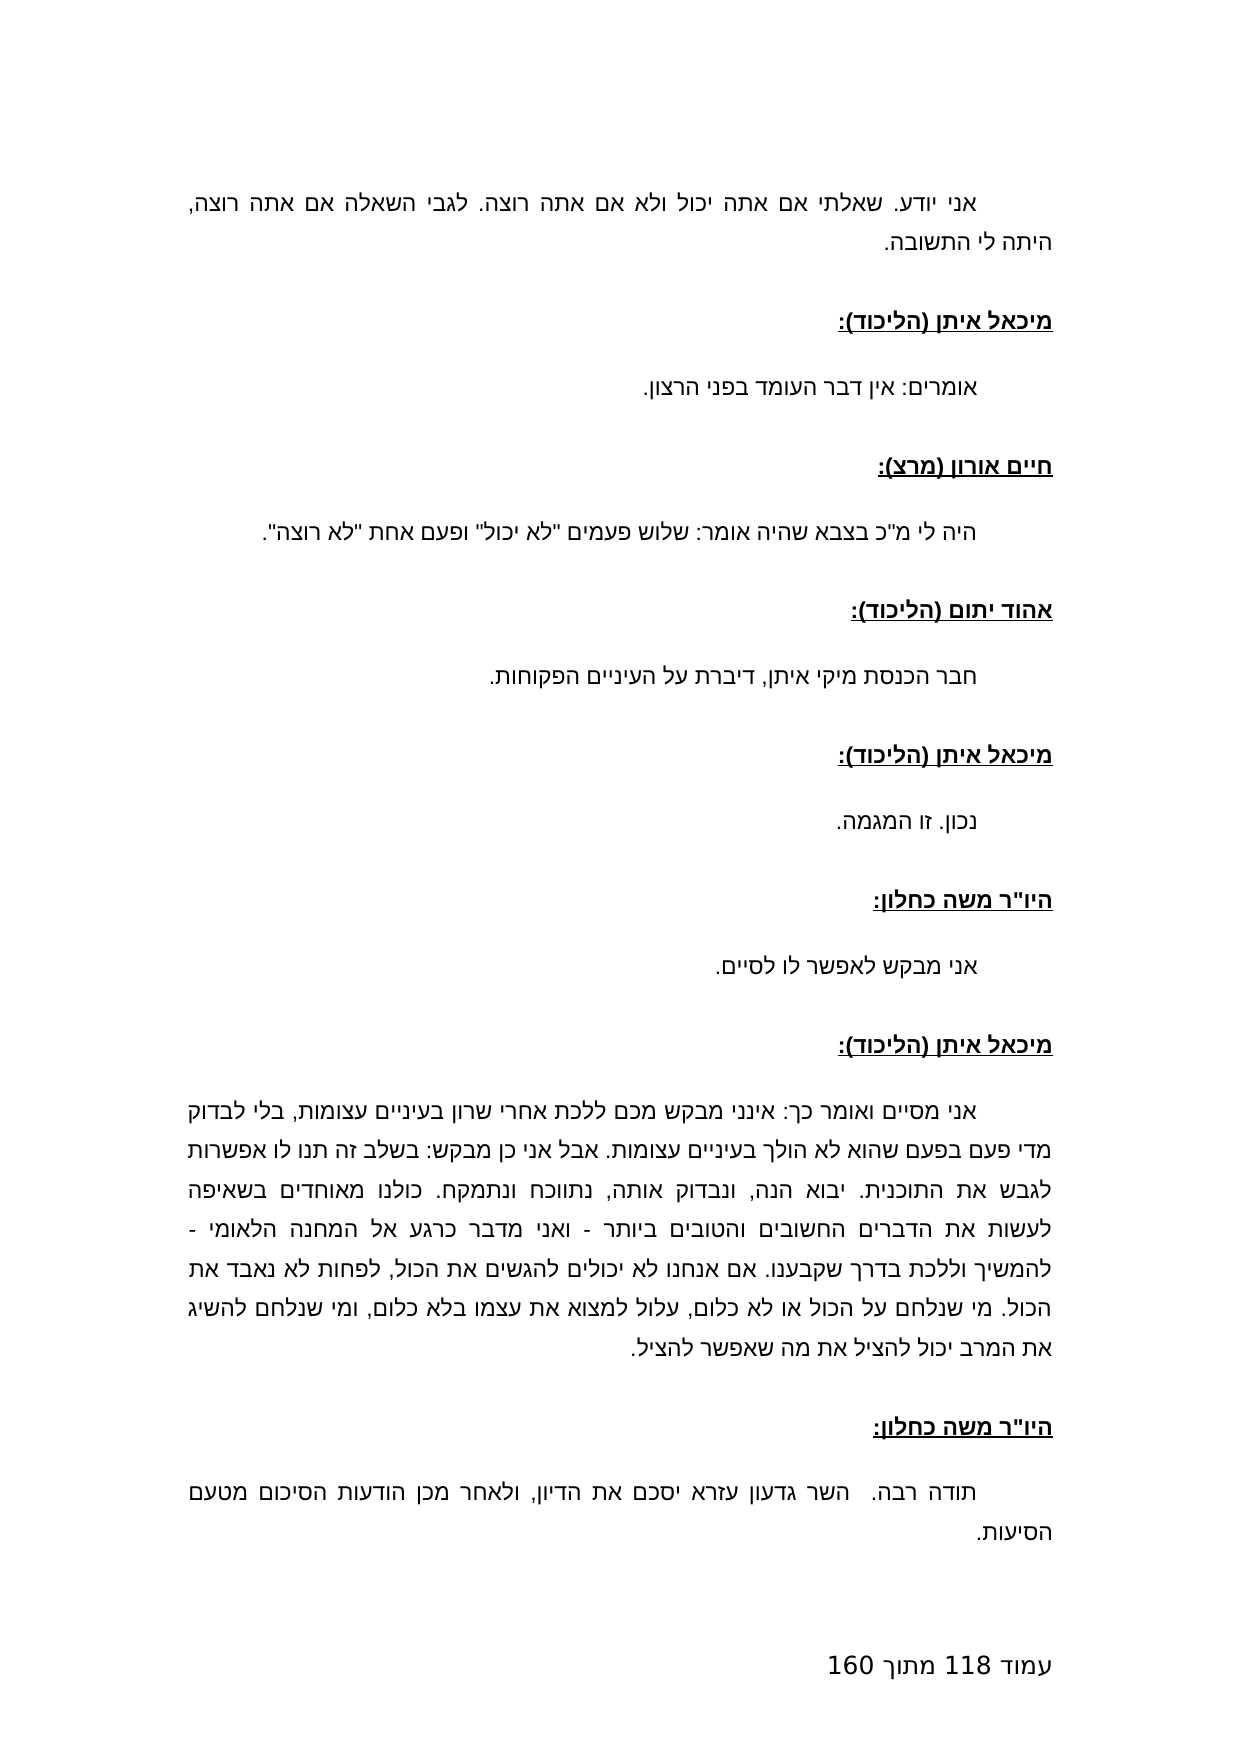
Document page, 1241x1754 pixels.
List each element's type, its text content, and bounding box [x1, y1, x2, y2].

text אני מסיים ואומר כך: אינני מבקש מכם ללכת אחרי שרון בעיניים עצומות, בלי לבדוק מדי פעם בפעם שהוא לא הולך בעיניים עצומות. אבל אני כן מבקש: בשלב זה תנו לו אפשרות לגבש את התוכנית. יבוא הנה, ונבדוק אותה, נתווכח ונתמקח. כולנו מאוחדים בשאיפה לעשות את הדברים החשובים והטובים ביותר - ואני מדבר כרגע אל המחנה הלאומי - להמשיך וללכת בדרך שקבענו. אם אנחנו לא יכולים להגשים את הכול, לפחות לא נאבד את הכול. מי שנלחם על הכול או לא כלום, עלול למצוא את עצמו בלא כלום, ומי שנלחם להשיג את המרב יכול להציל את מה שאפשר להציל. [187, 1098, 1053, 1361]
text אומרים: אין דבר העומד בפני הרצון. [187, 374, 1053, 400]
text היו"ר משה כחלון: [187, 1413, 1053, 1440]
text אני מבקש לאפשר לו לסיים. [187, 953, 1053, 979]
text נכון. זו המגמה. [187, 808, 1053, 834]
text אני יודע. שאלתי אם אתה יכול ולא אם אתה רוצה. לגבי השאלה אם אתה רוצה, היתה לי התשובה. [187, 189, 1053, 255]
text אהוד יתום (הליכוד): [187, 597, 1053, 624]
text מיכאל איתן (הליכוד): [187, 1032, 1053, 1058]
text חיים אורון (מרצ): [187, 453, 1053, 479]
text מיכאל איתן (הליכוד): [187, 308, 1053, 334]
text היה לי מ"כ בצבא שהיה אומר: שלוש פעמים "לא יכול" ופעם אחת "לא רוצה". [187, 518, 1053, 545]
text מיכאל איתן (הליכוד): [187, 742, 1053, 769]
text היו"ר משה כחלון: [187, 887, 1053, 913]
text תודה רבה. השר גדעון עזרא יסכם את הדיון, ולאחר מכן הודעות הסיכום מטעם הסיעות. [187, 1479, 1053, 1545]
text חבר הכנסת מיקי איתן, דיברת על העיניים הפקוחות. [187, 663, 1053, 690]
